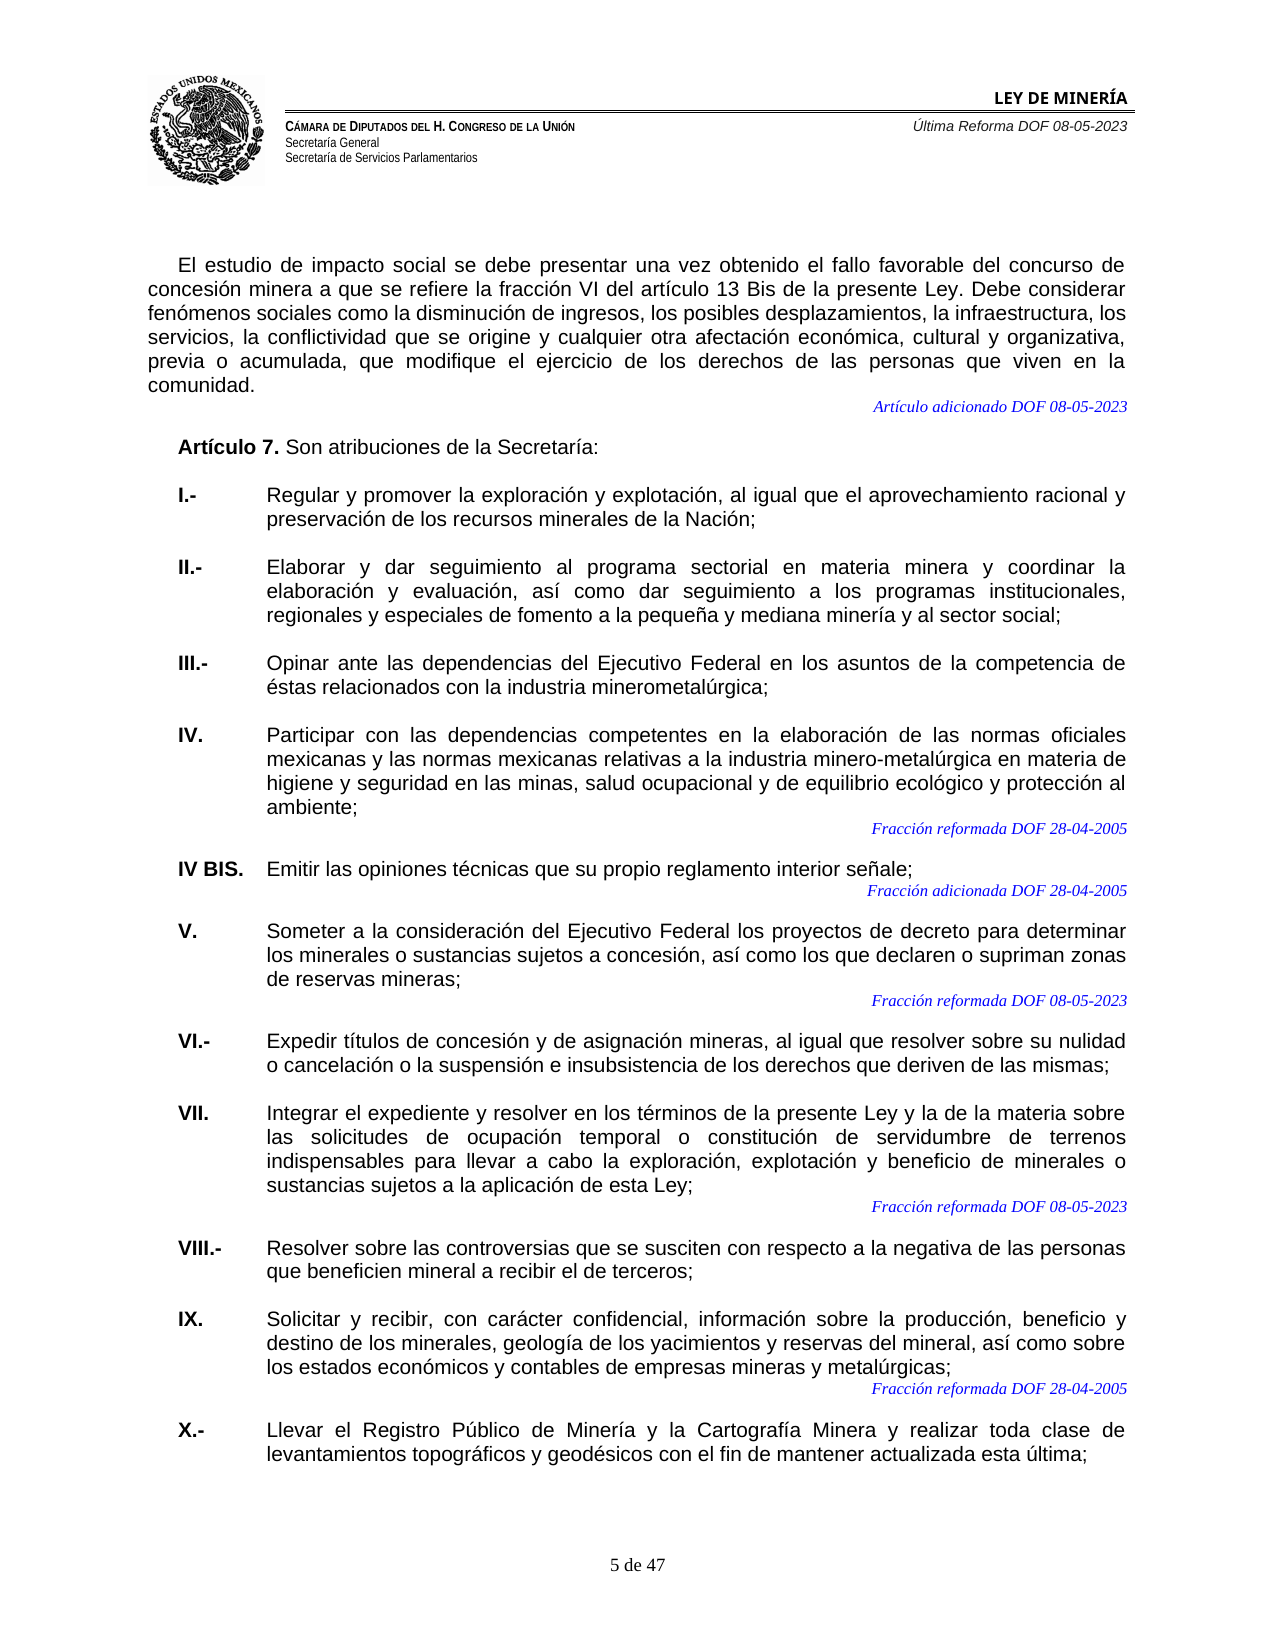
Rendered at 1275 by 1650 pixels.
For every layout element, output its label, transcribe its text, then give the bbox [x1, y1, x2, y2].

text El estudio de impacto social se debe presentar una vez obtenido el fallo favorable del concurso de concesión minera a que se refiere la fracción VI del artículo 13 Bis de la presente Ley. Debe considerar fenómenos sociales como la disminución de ingresos, los posibles desplazamientos, la infraestructura, los servicios, la conflictividad que se origine y cualquier otra afectación económica, cultural y organizativa, previa o acumulada, que modifique el ejercicio de los derechos de las personas que viven en la comunidad. [148, 253, 1127, 397]
text IV BIS. Emitir las opiniones técnicas que su propio reglamento interior señale; [178, 857, 1127, 881]
text Fracción reformada DOF 28-04-2005 [178, 818, 1127, 838]
text II.- Elaborar y dar seguimiento al programa sectorial en materia minera y coordinar la elaboración y evaluación, así como dar seguimiento a los programas institucionales, regionales y especiales de fomento a la pequeña y mediana minería y al sector social; [178, 555, 1127, 627]
text VI.- Expedir títulos de concesión y de asignación mineras, al igual que resolver sobre su nulidad o cancelación o la suspensión e insubsistencia de los derechos que deriven de las mismas; [178, 1029, 1127, 1077]
text III.- Opinar ante las dependencias del Ejecutivo Federal en los asuntos de la competencia de éstas relacionados con la industria minerometalúrgica; [178, 651, 1127, 699]
text V. Someter a la consideración del Ejecutivo Federal los proyectos de decreto para determinar los minerales o sustancias sujetos a concesión, así como los que declaren o supriman zonas de reservas mineras; [178, 919, 1127, 991]
text Fracción reformada DOF 28-04-2005 [178, 1379, 1127, 1398]
text IX. Solicitar y recibir, con carácter confidencial, información sobre la producción, beneficio y destino de los minerales, geología de los yacimientos y reservas del mineral, así como sobre los estados económicos y contables de empresas mineras y metalúrgicas; [178, 1307, 1127, 1379]
text Artículo adicionado DOF 08-05-2023 [148, 397, 1127, 416]
text IV. Participar con las dependencias competentes en la elaboración de las normas oficiales mexicanas y las normas mexicanas relativas a la industria minero-metalúrgica en materia de higiene y seguridad en las minas, salud ocupacional y de equilibrio ecológico y protección al ambiente; [178, 723, 1127, 818]
text VII. Integrar el expediente y resolver en los términos de la presente Ley y la de la materia sobre las solicitudes de ocupación temporal o constitución de servidumbre de terrenos indispensables para llevar a cabo la exploración, explotación y beneficio de minerales o sustancias sujetos a la aplicación de esta Ley; [178, 1101, 1127, 1197]
text Artículo 7. Son atribuciones de la Secretaría: [148, 435, 1127, 459]
text Fracción reformada DOF 08-05-2023 [148, 991, 1127, 1010]
text Fracción adicionada DOF 28-04-2005 [178, 881, 1127, 900]
text Fracción reformada DOF 08-05-2023 [148, 1197, 1127, 1216]
text I.- Regular y promover la exploración y explotación, al igual que el aprovechamiento racional y preservación de los recursos minerales de la Nación; [178, 483, 1127, 531]
text X.- Llevar el Registro Público de Minería y la Cartografía Minera y realizar toda clase de levantamientos topográficos y geodésicos con el fin de mantener actualizada esta última; [178, 1417, 1127, 1465]
text VIII.- Resolver sobre las controversias que se susciten con respecto a la negativa de las personas que beneficien mineral a recibir el de terceros; [178, 1235, 1127, 1283]
